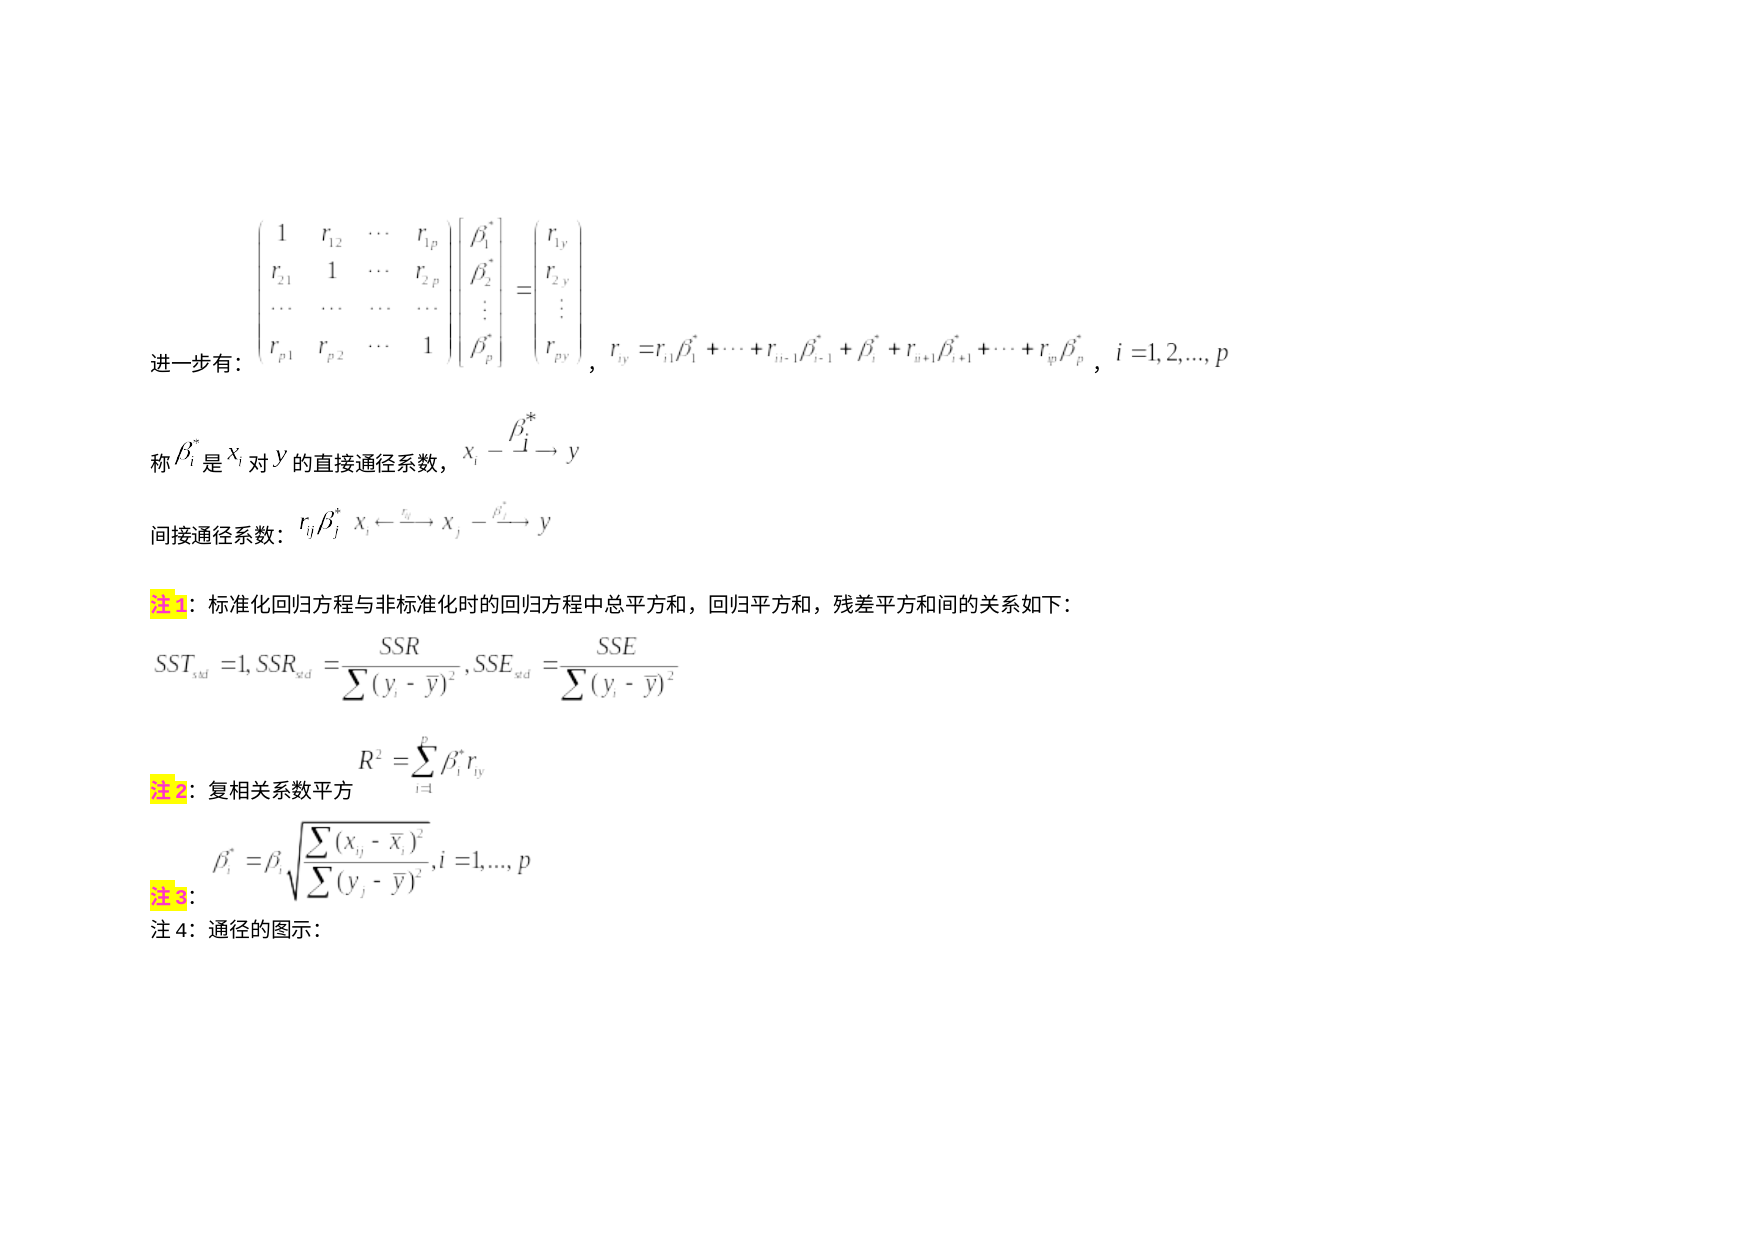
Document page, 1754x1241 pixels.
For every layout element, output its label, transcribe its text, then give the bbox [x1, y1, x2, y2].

text 注3： [150, 815, 1604, 913]
text 称是对的直接通径系数， [150, 393, 1604, 490]
text 间接通径系数： [150, 490, 1604, 555]
text 进一步有：， ， [150, 198, 1604, 393]
text 注4：通径的图示： [150, 913, 1604, 945]
text 注1：标准化回归方程与非标准化时的回归方程中总平方和，回归平方和，残差平方和间的关系如下： [150, 588, 1604, 620]
text 注2：复相关系数平方 [150, 718, 1604, 815]
